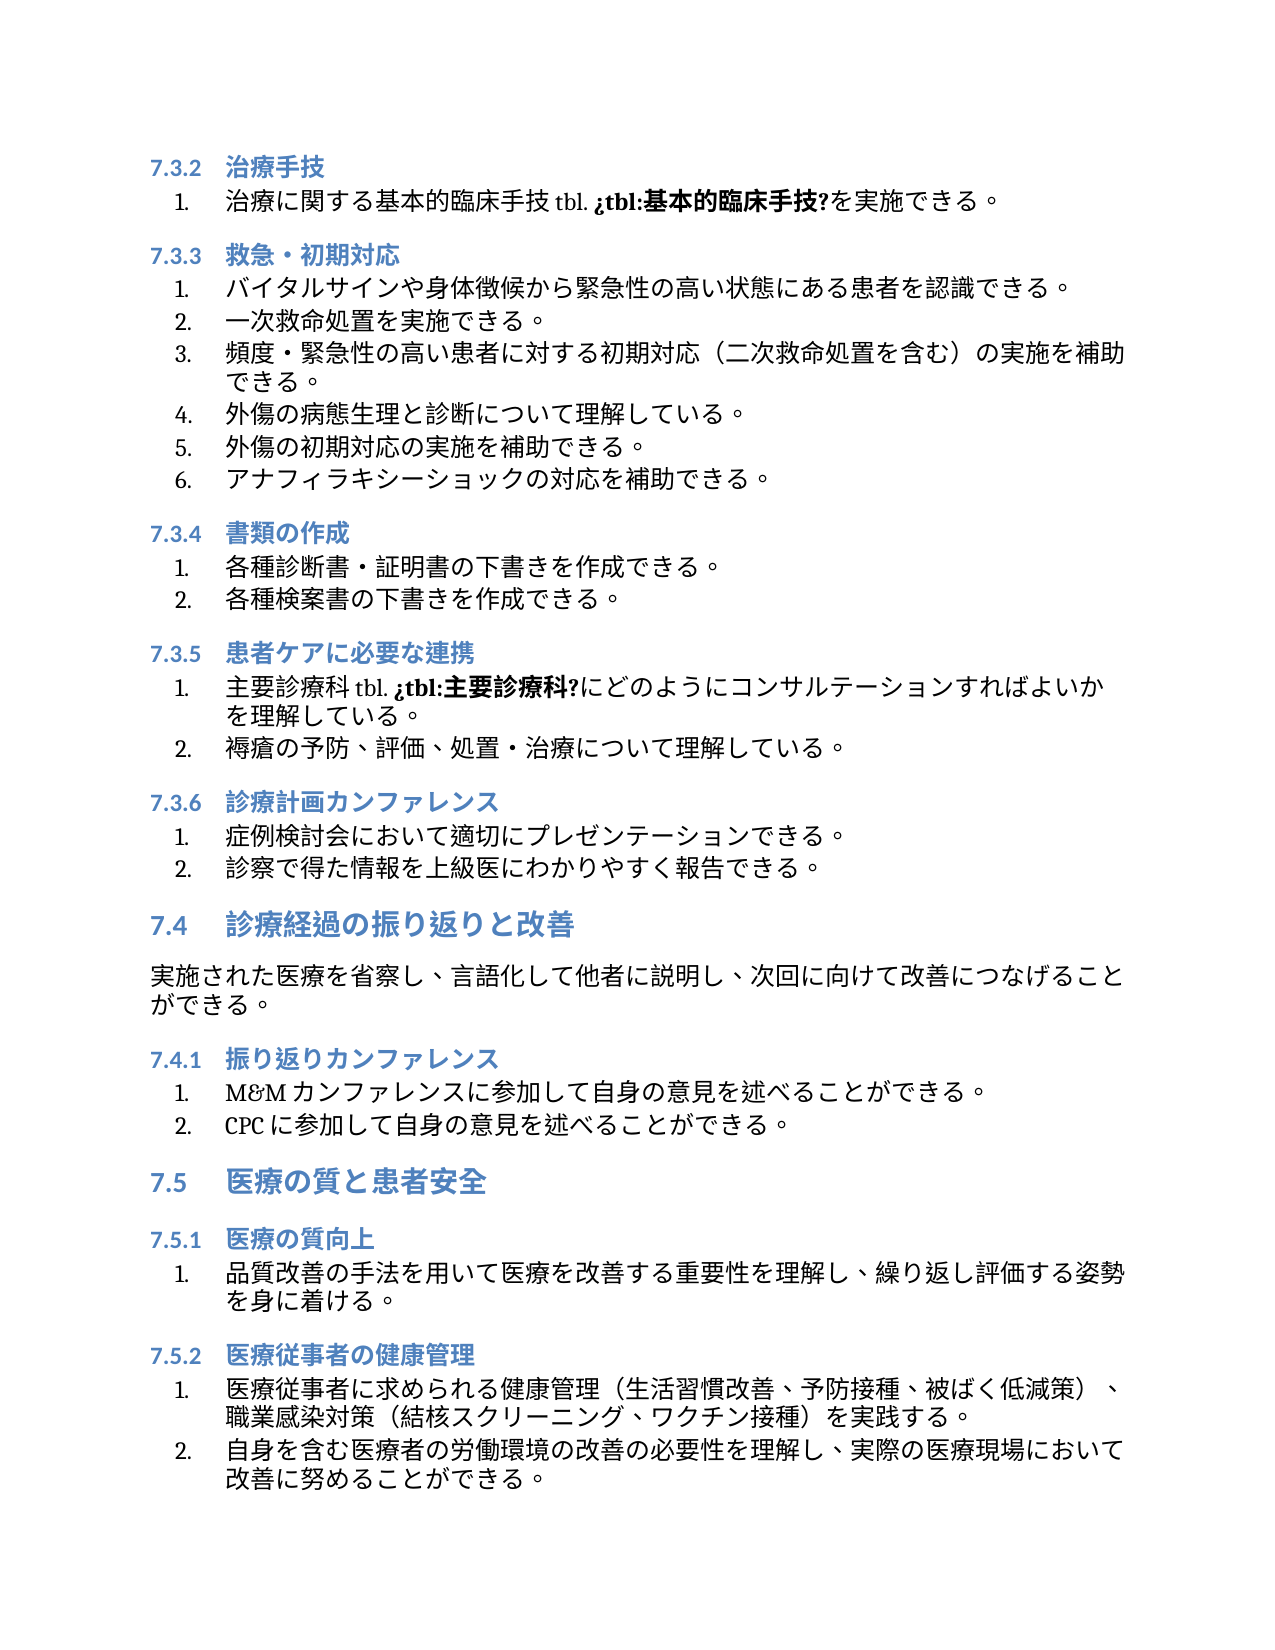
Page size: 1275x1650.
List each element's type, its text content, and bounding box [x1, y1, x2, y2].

list 品質改善の手法を用いて医療を改善する重要性を理解し、繰り返し評価する姿勢を身に着ける。 [175, 1259, 1125, 1317]
subtitle 7.4 診療経過の振り返りと改善 [150, 904, 1125, 944]
subtitle 7.4.1 振り返りカンファレンス [150, 1041, 1125, 1075]
list 褥瘡の予防、評価、処置・治療について理解している。 [175, 735, 1125, 764]
text 実施された医療を省察し、言語化して他者に説明し、次回に向けて改善につなげることができる。 [150, 963, 1125, 1020]
list 自身を含む医療者の労働環境の改善の必要性を理解し、実際の医療現場において改善に努めることができる。 [175, 1437, 1125, 1494]
subtitle 7.3.6 診療計画カンファレンス [150, 784, 1125, 819]
list 各種診断書・証明書の下書きを作成できる。 [175, 554, 1125, 583]
subtitle 7.5.2 医療従事者の健康管理 [150, 1338, 1125, 1372]
list 各種検案書の下書きを作成できる。 [175, 586, 1125, 615]
list 外傷の初期対応の実施を補助できる。 [175, 434, 1125, 463]
list M&Mカンファレンスに参加して自身の意見を述べることができる。 [175, 1079, 1125, 1108]
subtitle 7.5 医療の質と患者安全 [150, 1161, 1125, 1201]
subtitle 7.3.2 治療手技 [150, 150, 1125, 184]
list バイタルサインや身体徴候から緊急性の高い状態にある患者を認識できる。 [175, 275, 1125, 304]
list アナフィラキシーショックの対応を補助できる。 [175, 466, 1125, 495]
list 治療に関する基本的臨床手技tbl. ¿tbl:基本的臨床手技?を実施できる。 [175, 188, 1125, 217]
subtitle 7.3.3 救急・初期対応 [150, 237, 1125, 271]
list 診察で得た情報を上級医にわかりやすく報告できる。 [175, 855, 1125, 884]
subtitle 7.3.5 患者ケアに必要な連携 [150, 636, 1125, 670]
list 主要診療科tbl. ¿tbl:主要診療科?にどのようにコンサルテーションすればよいかを理解している。 [175, 674, 1125, 731]
subtitle 7.5.1 医療の質向上 [150, 1222, 1125, 1256]
list 外傷の病態生理と診断について理解している。 [175, 401, 1125, 430]
list 医療従事者に求められる健康管理（生活習慣改善、予防接種、被ばく低減策）、職業感染対策（結核スクリーニング、ワクチン接種）を実践する。 [175, 1376, 1125, 1433]
list 症例検討会において適切にプレゼンテーションできる。 [175, 822, 1125, 851]
subtitle 7.3.4 書類の作成 [150, 516, 1125, 550]
list CPCに参加して自身の意見を述べることができる。 [175, 1112, 1125, 1140]
list 頻度・緊急性の高い患者に対する初期対応（二次救命処置を含む）の実施を補助できる。 [175, 340, 1125, 398]
list 一次救命処置を実施できる。 [175, 308, 1125, 336]
